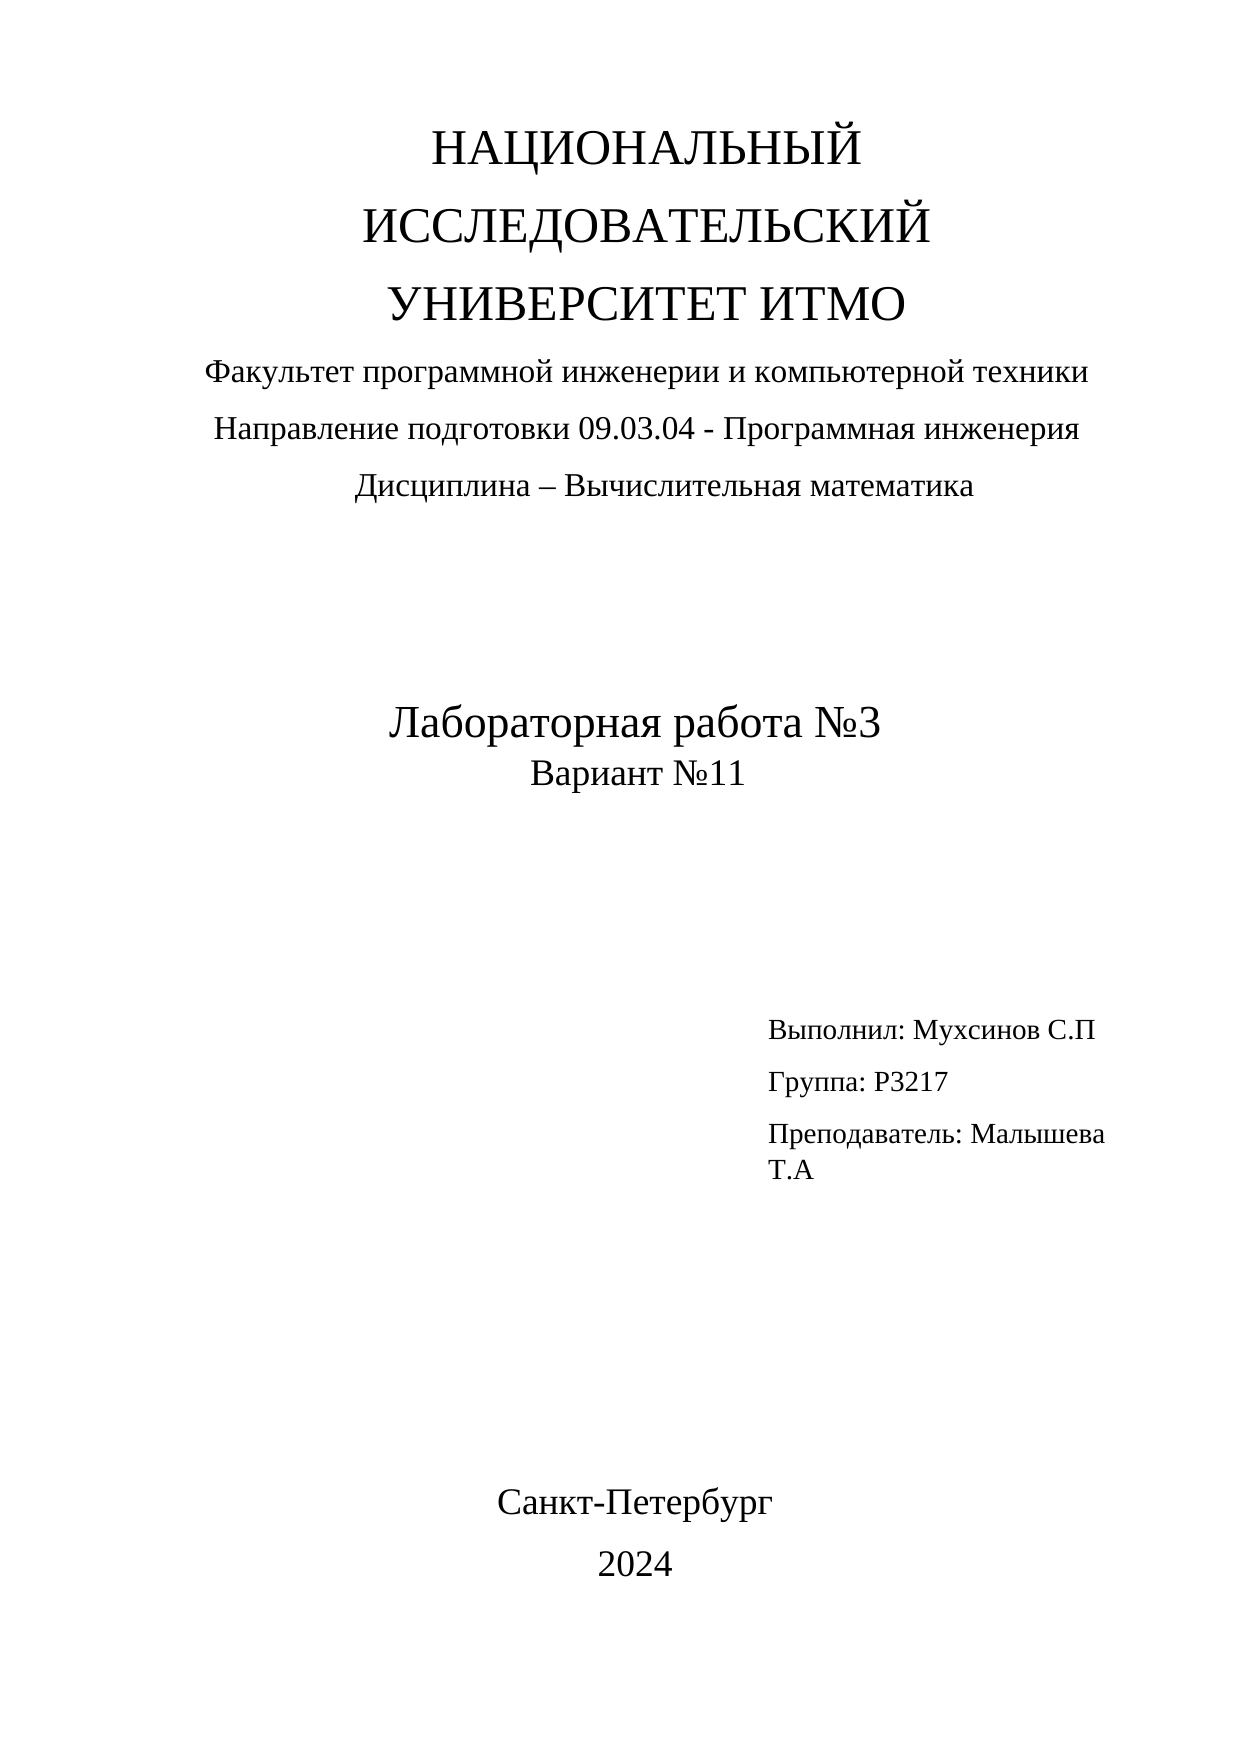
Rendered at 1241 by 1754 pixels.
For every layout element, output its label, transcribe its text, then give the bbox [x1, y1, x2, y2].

text УНИВЕРСИТЕТ ИТМО [142, 273, 1152, 331]
text Преподаватель: Малышева Т.А [768, 1117, 1152, 1186]
text Вариант №11 [124, 751, 1152, 794]
text Факультет программной инженерии и компьютерной техники [142, 351, 1152, 389]
text 2024 [118, 1542, 1152, 1585]
text Группа: P3217 [768, 1064, 1152, 1098]
text Направление подготовки 09.03.04 - Программная инженерия [142, 408, 1152, 447]
text Лабораторная работа №3 [118, 695, 1152, 747]
text Выполнил: Мухсинов С.П [768, 1012, 1152, 1046]
text НАЦИОНАЛЬНЫЙ [142, 118, 1152, 176]
text Дисциплина – Вычислительная математика [177, 466, 1152, 504]
text Санкт-Петербург [118, 1479, 1152, 1522]
text ИССЛЕДОВАТЕЛЬСКИЙ [142, 196, 1152, 253]
